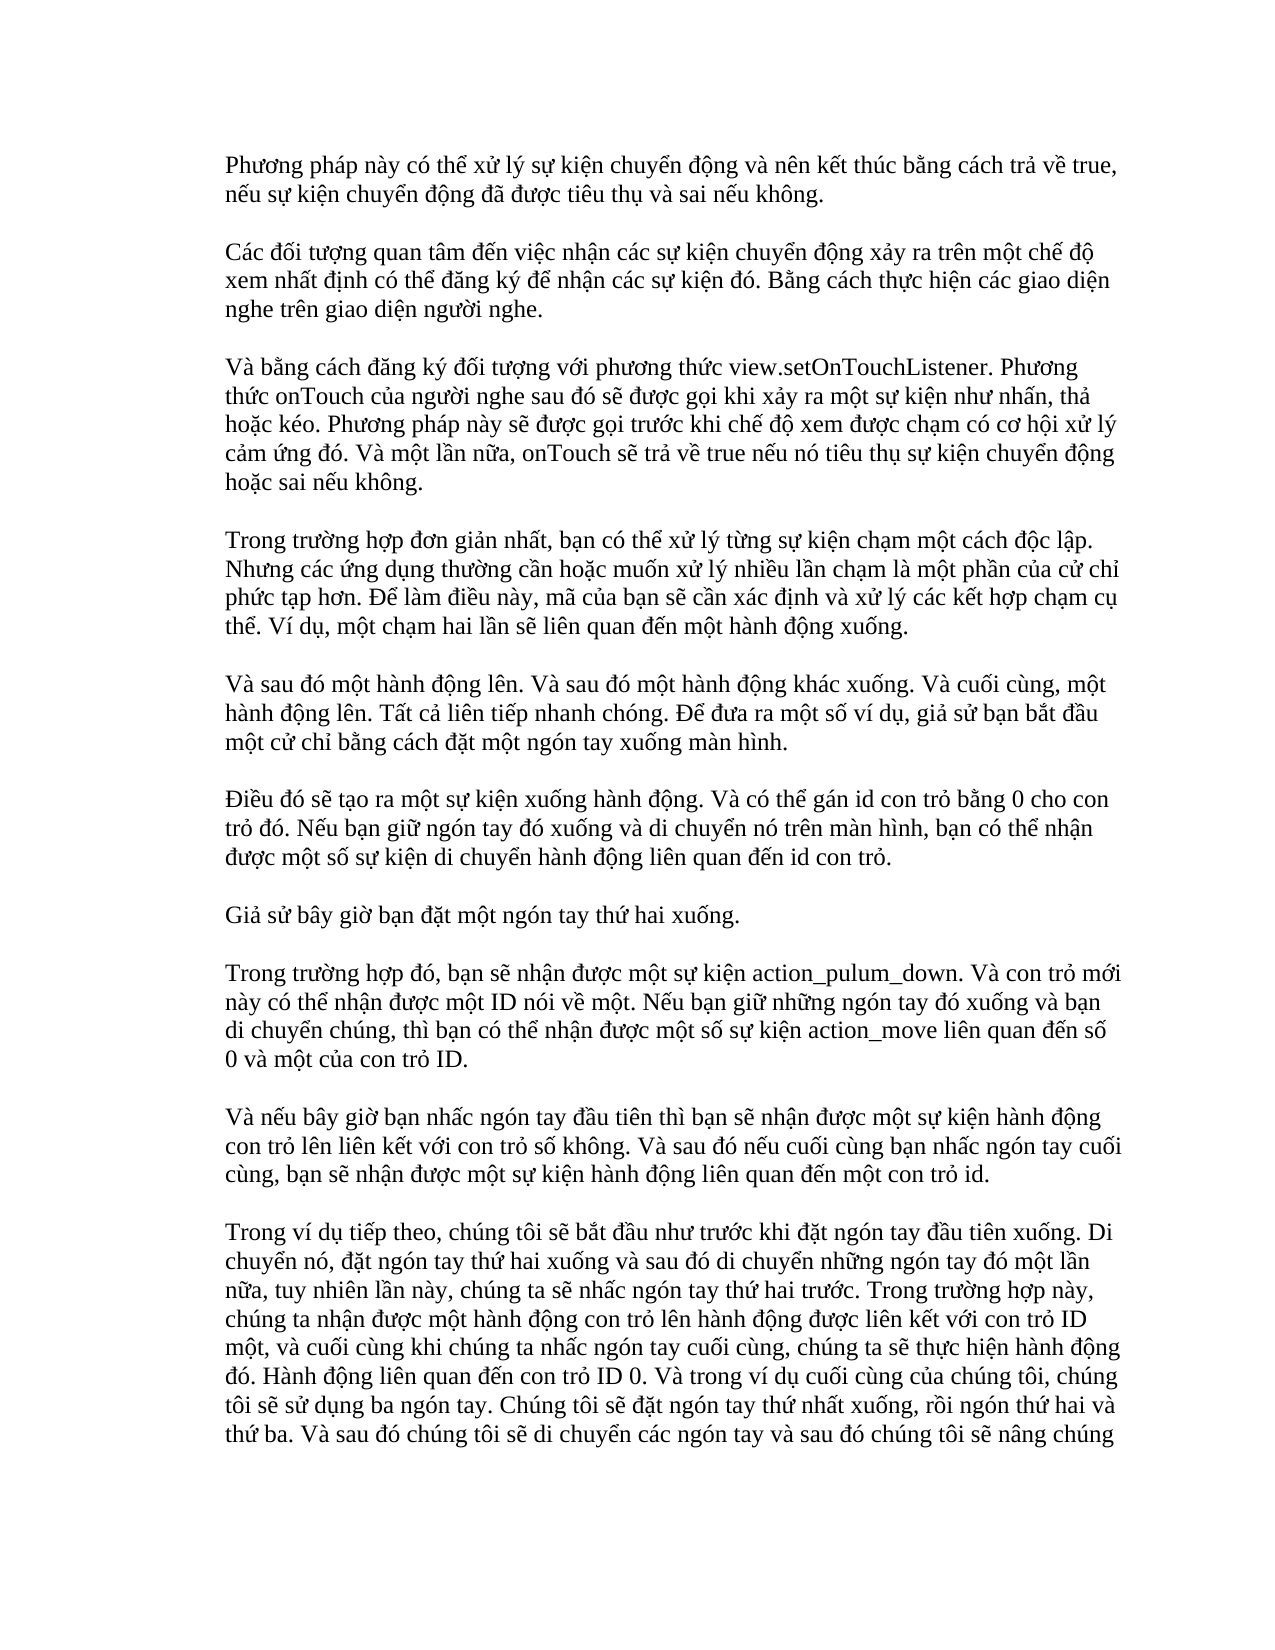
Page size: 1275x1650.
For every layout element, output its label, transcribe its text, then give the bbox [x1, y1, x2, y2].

subtitle Trong trường hợp đó, bạn sẽ nhận được một sự kiện action_pulum_down. Và con trỏ mới này có thể nhận được một ID nói về một. Nếu bạn giữ những ngón tay đó xuống và bạn di chuyển chúng, thì bạn có thể nhận được một số sự kiện action_move liên quan đến số 0 và một của con trỏ ID. [225, 958, 1125, 1073]
subtitle Và nếu bây giờ bạn nhấc ngón tay đầu tiên thì bạn sẽ nhận được một sự kiện hành động con trỏ lên liên kết với con trỏ số không. Và sau đó nếu cuối cùng bạn nhấc ngón tay cuối cùng, bạn sẽ nhận được một sự kiện hành động liên quan đến một con trỏ id. [225, 1102, 1125, 1188]
subtitle Các đối tượng quan tâm đến việc nhận các sự kiện chuyển động xảy ra trên một chế độ xem nhất định có thể đăng ký để nhận các sự kiện đó. Bằng cách thực hiện các giao diện nghe trên giao diện người nghe. [225, 237, 1125, 323]
subtitle Và sau đó một hành động lên. Và sau đó một hành động khác xuống. Và cuối cùng, một hành động lên. Tất cả liên tiếp nhanh chóng. Để đưa ra một số ví dụ, giả sử bạn bắt đầu một cử chỉ bằng cách đặt một ngón tay xuống màn hình. [225, 669, 1125, 755]
subtitle Trong trường hợp đơn giản nhất, bạn có thể xử lý từng sự kiện chạm một cách độc lập. Nhưng các ứng dụng thường cần hoặc muốn xử lý nhiều lần chạm là một phần của cử chỉ phức tạp hơn. Để làm điều này, mã của bạn sẽ cần xác định và xử lý các kết hợp chạm cụ thể. Ví dụ, một chạm hai lần sẽ liên quan đến một hành động xuống. [225, 525, 1125, 640]
subtitle Và bằng cách đăng ký đối tượng với phương thức view.setOnTouchListener. Phương thức onTouch của người nghe sau đó sẽ được gọi khi xảy ra một sự kiện như nhấn, thả hoặc kéo. Phương pháp này sẽ được gọi trước khi chế độ xem được chạm có cơ hội xử lý cảm ứng đó. Và một lần nữa, onTouch sẽ trả về true nếu nó tiêu thụ sự kiện chuyển động hoặc sai nếu không. [225, 352, 1125, 496]
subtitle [225, 1217, 1125, 1447]
subtitle Phương pháp này có thể xử lý sự kiện chuyển động và nên kết thúc bằng cách trả về true, nếu sự kiện chuyển động đã được tiêu thụ và sai nếu không. [225, 150, 1125, 207]
subtitle Giả sử bây giờ bạn đặt một ngón tay thứ hai xuống. [225, 900, 1125, 929]
subtitle Điều đó sẽ tạo ra một sự kiện xuống hành động. Và có thể gán id con trỏ bằng 0 cho con trỏ đó. Nếu bạn giữ ngón tay đó xuống và di chuyển nó trên màn hình, bạn có thể nhận được một số sự kiện di chuyển hành động liên quan đến id con trỏ. [225, 784, 1125, 871]
